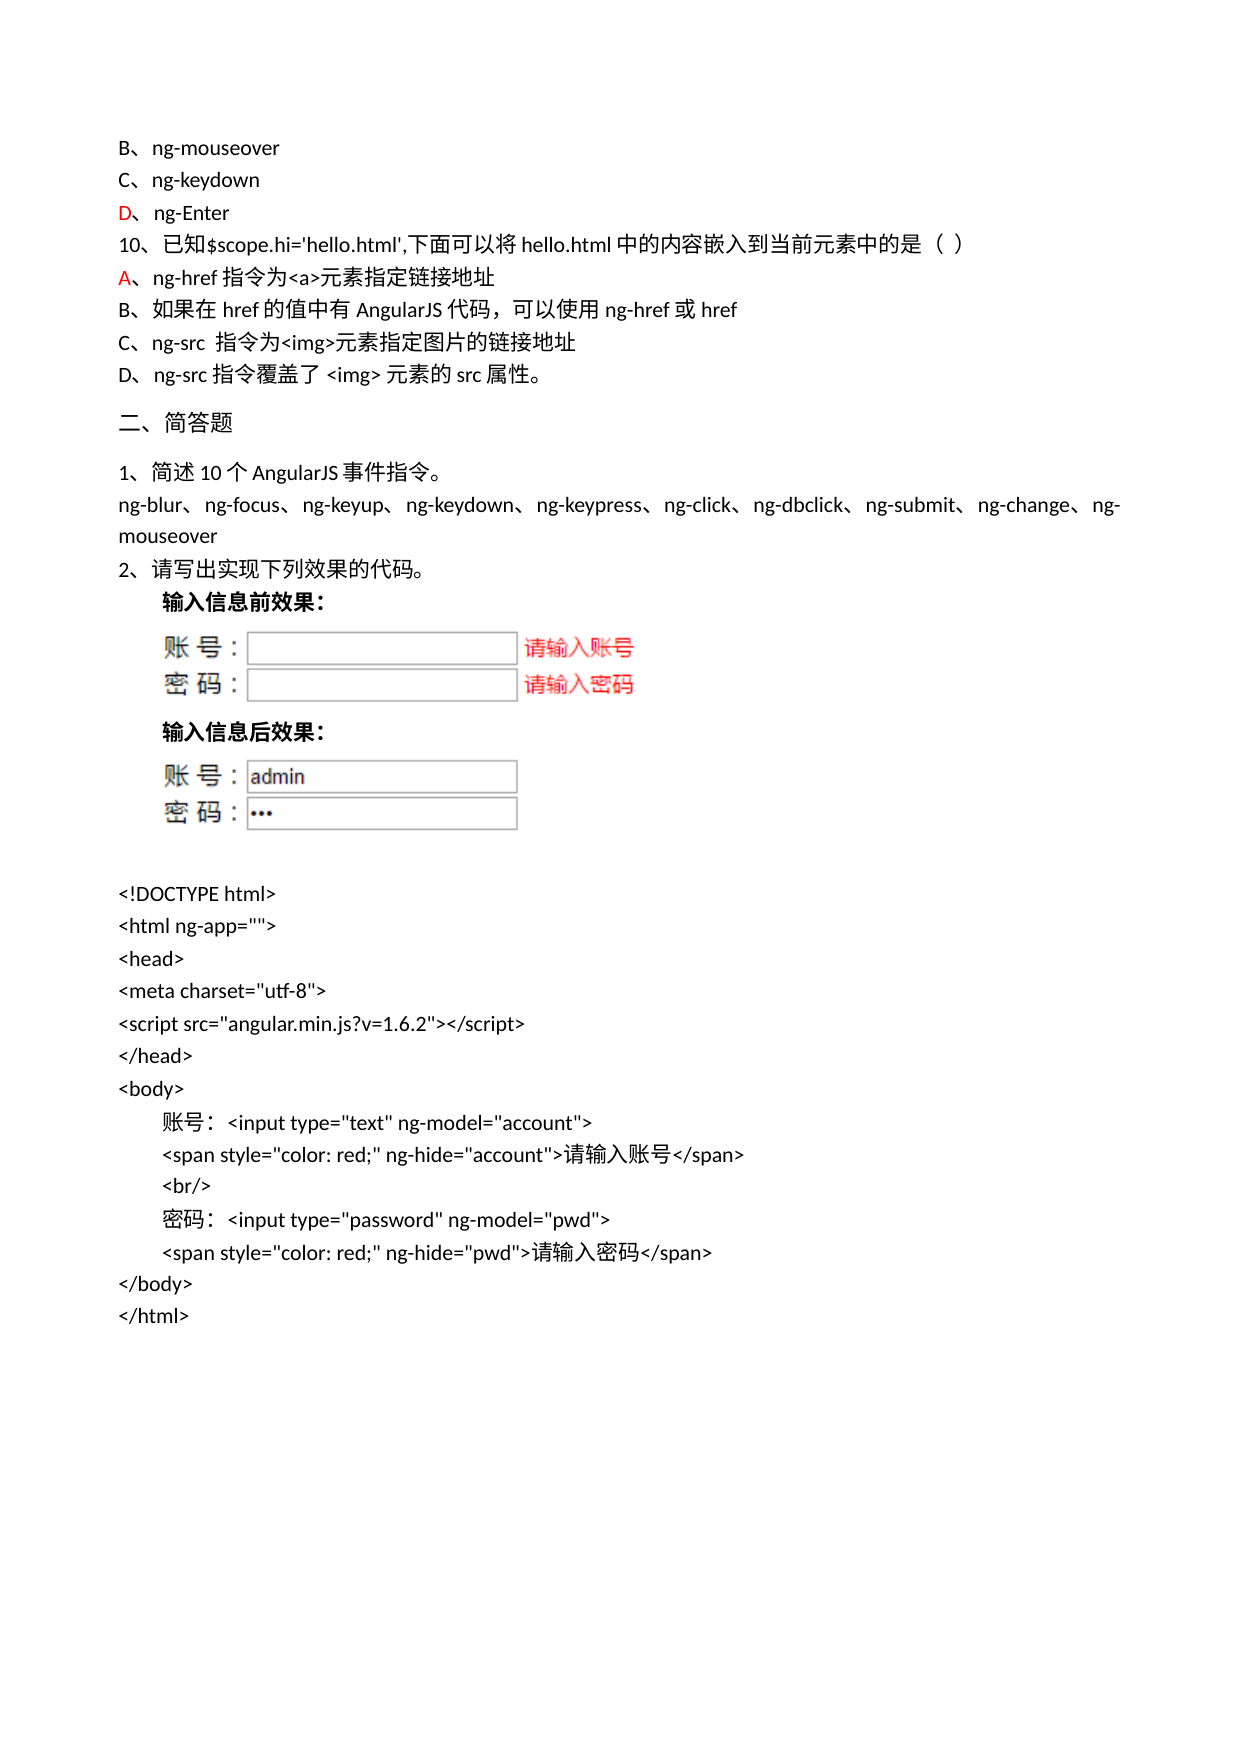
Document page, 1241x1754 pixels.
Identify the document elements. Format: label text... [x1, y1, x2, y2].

text <!DOCTYPE html> [118, 877, 1122, 909]
picture [161, 747, 731, 840]
text <body> [118, 1072, 1122, 1104]
text 输入信息前效果： [162, 584, 1122, 617]
text 输入信息后效果： [162, 714, 1122, 747]
text <span style="color: red;" ng-hide="pwd">请输入密码</span> [118, 1234, 1122, 1267]
text <script src="angular.min.js?v=1.6.2"></script> [118, 1007, 1122, 1039]
text B、如果在 href 的值中有 AngularJS 代码，可以使用 ng-href或 href [118, 292, 1122, 324]
text A、ng-href 指令为<a>元素指定链接地址 [118, 259, 1122, 292]
text 1、简述10个AngularJS事件指令。 [118, 454, 1122, 487]
text D、ng-Enter [118, 194, 1122, 227]
text 2、请写出实现下列效果的代码。 [118, 552, 1122, 584]
text 10、已知$scope.hi='hello.html',下面可以将hello.html中的内容嵌入到当前元素中的是（ ） [118, 227, 1122, 259]
text C、ng-src 指令为<img>元素指定图片的链接地址 [118, 324, 1122, 357]
text <span style="color: red;" ng-hide="account">请输入账号</span> [118, 1137, 1122, 1169]
text 二、简答题 [118, 389, 1122, 454]
text C、ng-keydown [118, 162, 1122, 194]
text </body> [118, 1267, 1122, 1299]
text 账号：<input type="text" ng-model="account"> [118, 1104, 1122, 1137]
text </head> [118, 1039, 1122, 1072]
text D、ng-src 指令覆盖了 <img> 元素的 src 属性。 [118, 357, 1122, 389]
text ng-blur、ng-focus、ng-keyup、ng-keydown、ng-keypress、ng-click、ng-dbclick、ng-submit、ng-change、ng-mouseover [118, 487, 1122, 552]
picture [161, 617, 642, 710]
text <meta charset="utf-8"> [118, 974, 1122, 1007]
text <br/> [118, 1169, 1122, 1202]
text </html> [118, 1299, 1122, 1332]
text 密码：<input type="password" ng-model="pwd"> [118, 1202, 1122, 1234]
text <html ng-app=""> [118, 909, 1122, 942]
text <head> [118, 942, 1122, 974]
text B、ng-mouseover [118, 129, 1122, 162]
